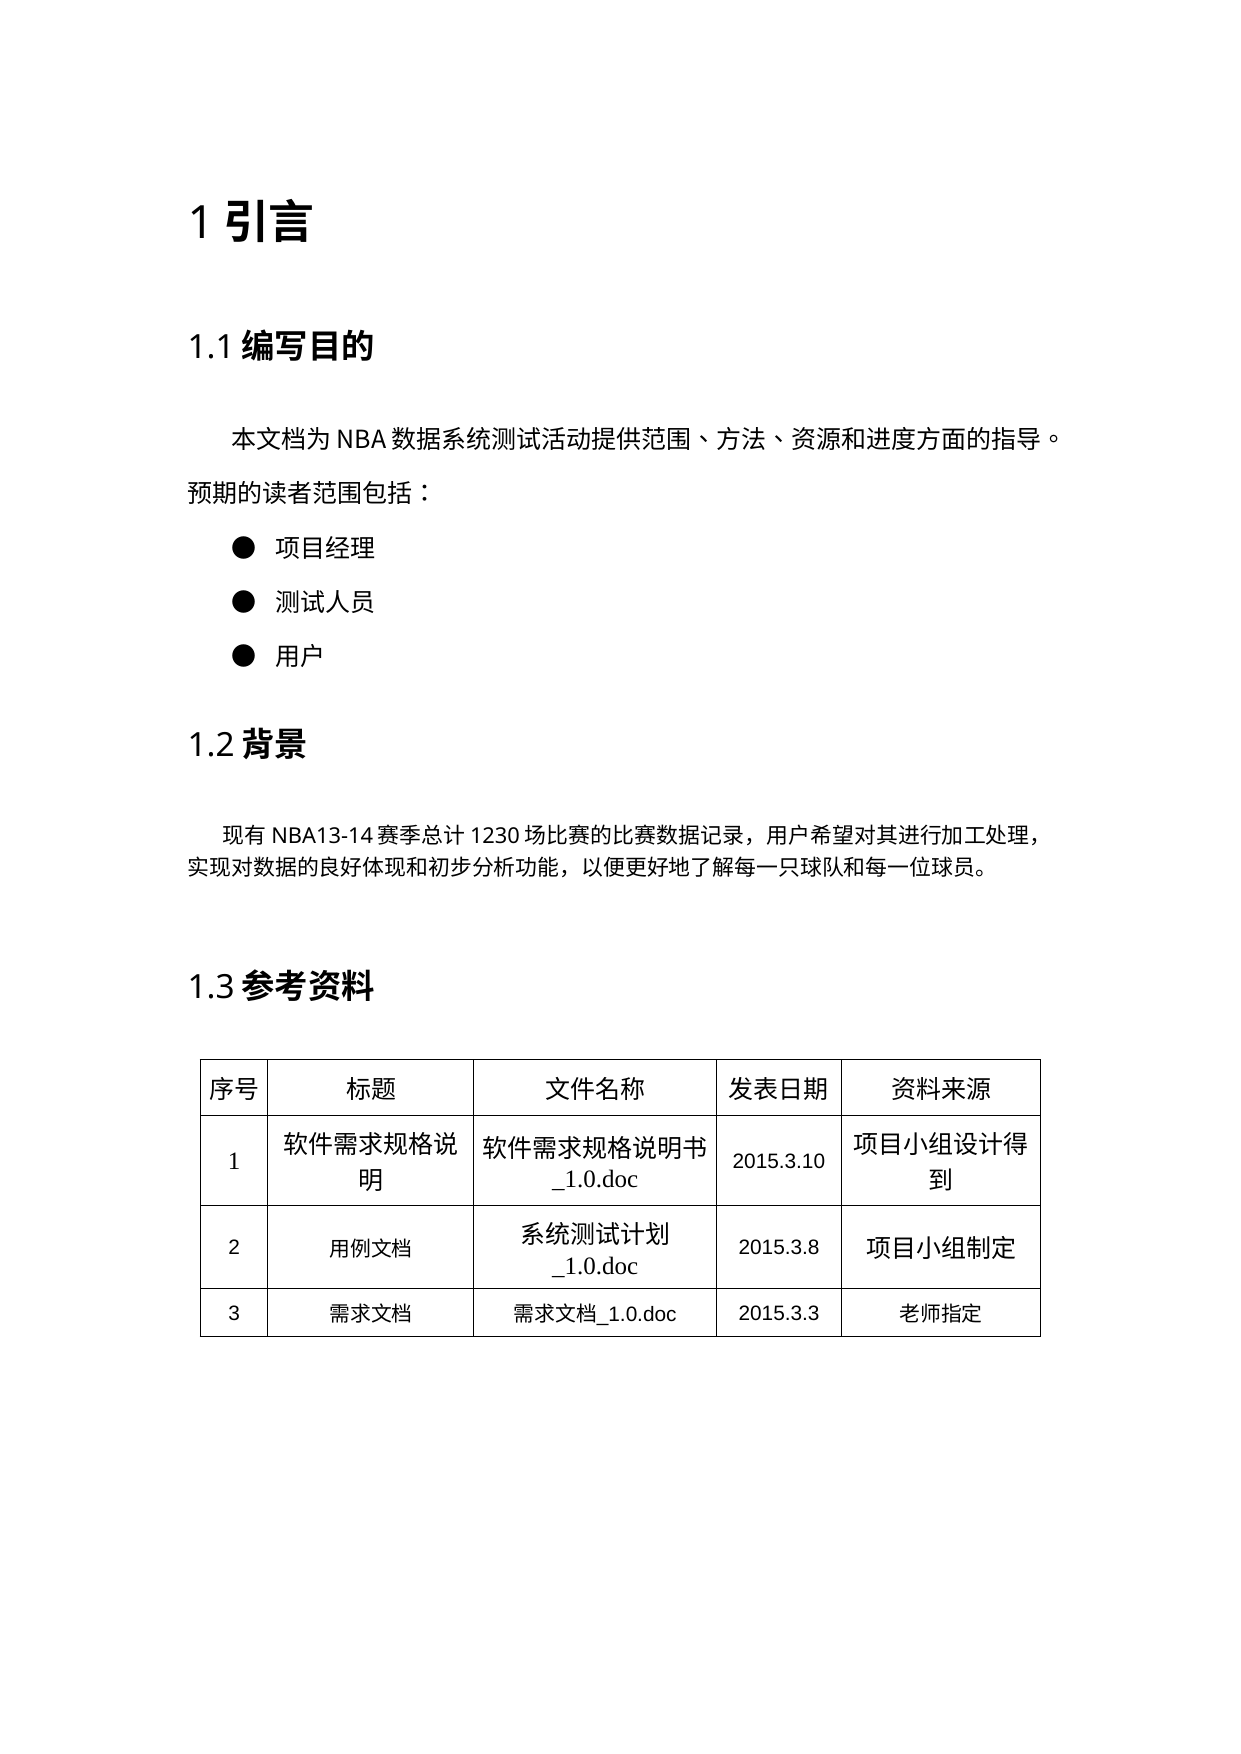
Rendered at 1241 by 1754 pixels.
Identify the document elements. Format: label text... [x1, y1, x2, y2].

table_header 序号 [201, 1060, 267, 1115]
text 现有NBA13-14赛季总计1230场比赛的比赛数据记录，用户希望对其进行加工处理，实现对数据的良好体现和初步分析功能，以便更好地了解每一只球队和每一位球员。 [187, 818, 1053, 881]
table_header 发表日期 [717, 1060, 841, 1115]
table_cell 需求文档_1.0.doc [474, 1289, 716, 1336]
table_cell 2015.3.10 [717, 1116, 841, 1205]
list 项目经理 [231, 528, 1053, 564]
subtitle 1.3参考资料 [187, 959, 1053, 1008]
list 测试人员 [231, 582, 1053, 619]
table_cell 老师指定 [842, 1289, 1040, 1336]
table_cell 3 [201, 1289, 267, 1336]
table_cell 软件需求规格说明 [268, 1116, 473, 1205]
table_cell 2 [201, 1206, 267, 1288]
subtitle 1引言 [187, 185, 1053, 252]
table_header 标题 [268, 1060, 473, 1115]
text 本文档为NBA数据系统测试活动提供范围、方法、资源和进度方面的指导。预期的读者范围包括： [187, 419, 1053, 510]
table_cell 软件需求规格说明书_1.0.doc [474, 1116, 716, 1205]
table_cell 系统测试计划_1.0.doc [474, 1206, 716, 1288]
table_header 资料来源 [842, 1060, 1040, 1115]
subtitle 1.2背景 [187, 718, 1053, 767]
list 用户 [231, 637, 1053, 673]
table_cell 2015.3.8 [717, 1206, 841, 1288]
table_cell 用例文档 [268, 1206, 473, 1288]
table_cell 1 [201, 1116, 267, 1205]
subtitle 1.1编写目的 [187, 319, 1053, 368]
table_cell 项目小组制定 [842, 1206, 1040, 1288]
table_cell 项目小组设计得到 [842, 1116, 1040, 1205]
table_cell 需求文档 [268, 1289, 473, 1336]
table_header 文件名称 [474, 1060, 716, 1115]
table_cell 2015.3.3 [717, 1289, 841, 1336]
